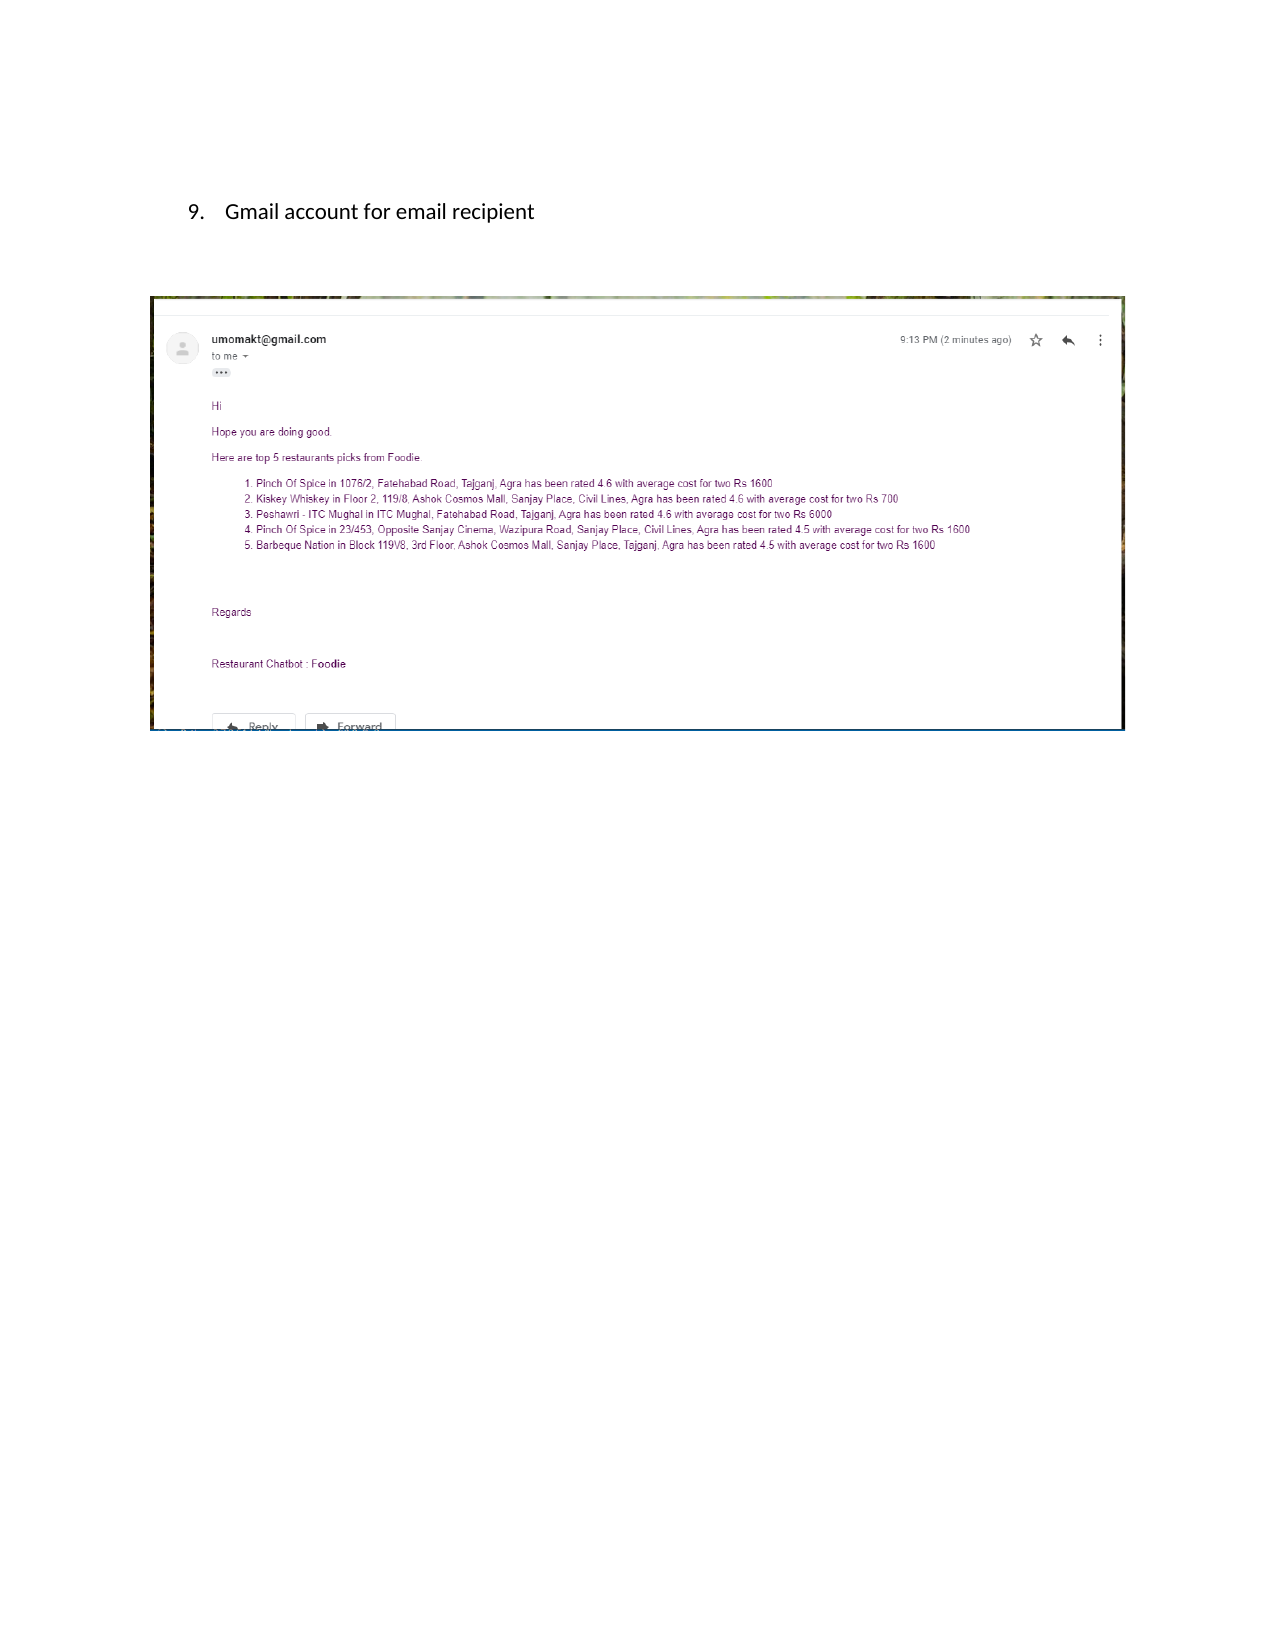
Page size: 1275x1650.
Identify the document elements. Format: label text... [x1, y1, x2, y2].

picture [150, 296, 1125, 731]
list Gmail account for email recipient [187, 197, 1125, 225]
